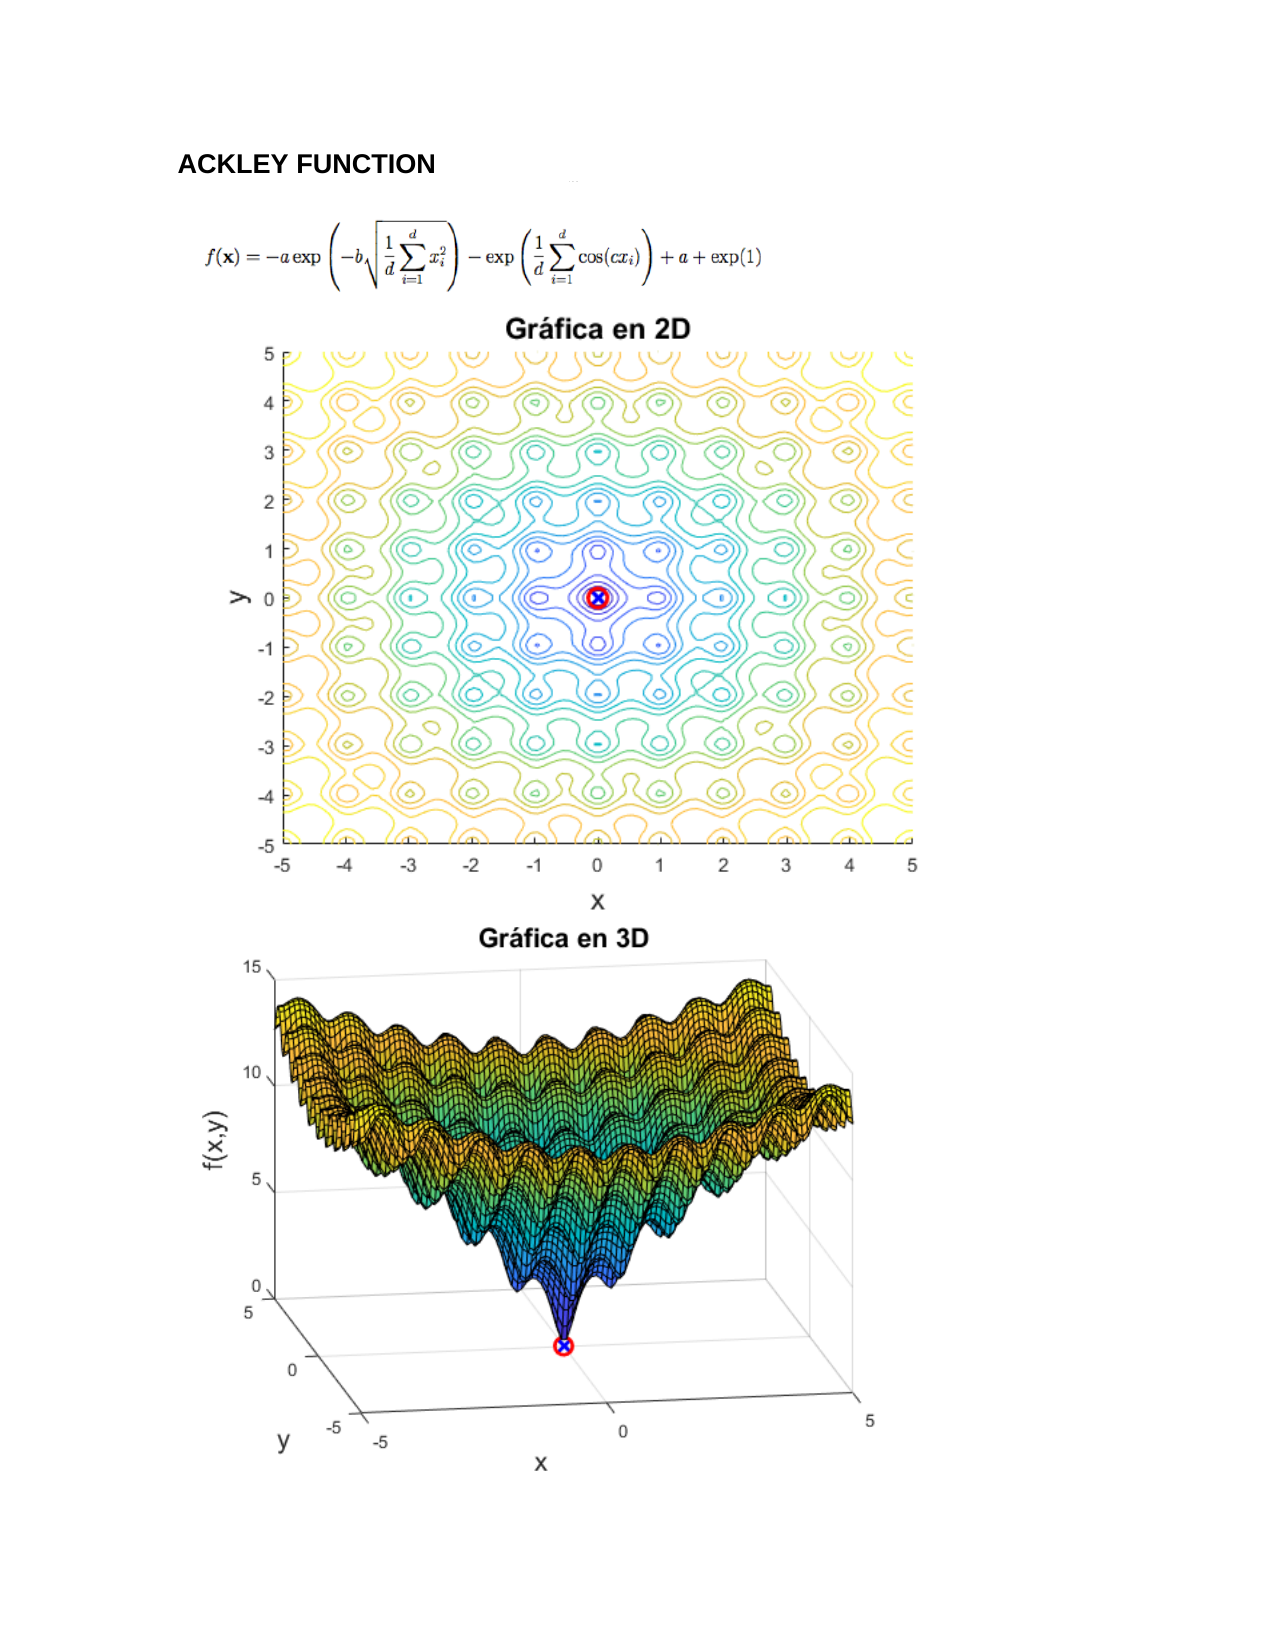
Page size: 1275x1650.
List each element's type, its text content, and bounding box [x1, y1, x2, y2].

picture [177, 918, 924, 1479]
picture [177, 181, 770, 306]
subtitle ACKLEY FUNCTION [177, 148, 1098, 179]
picture [177, 307, 990, 917]
